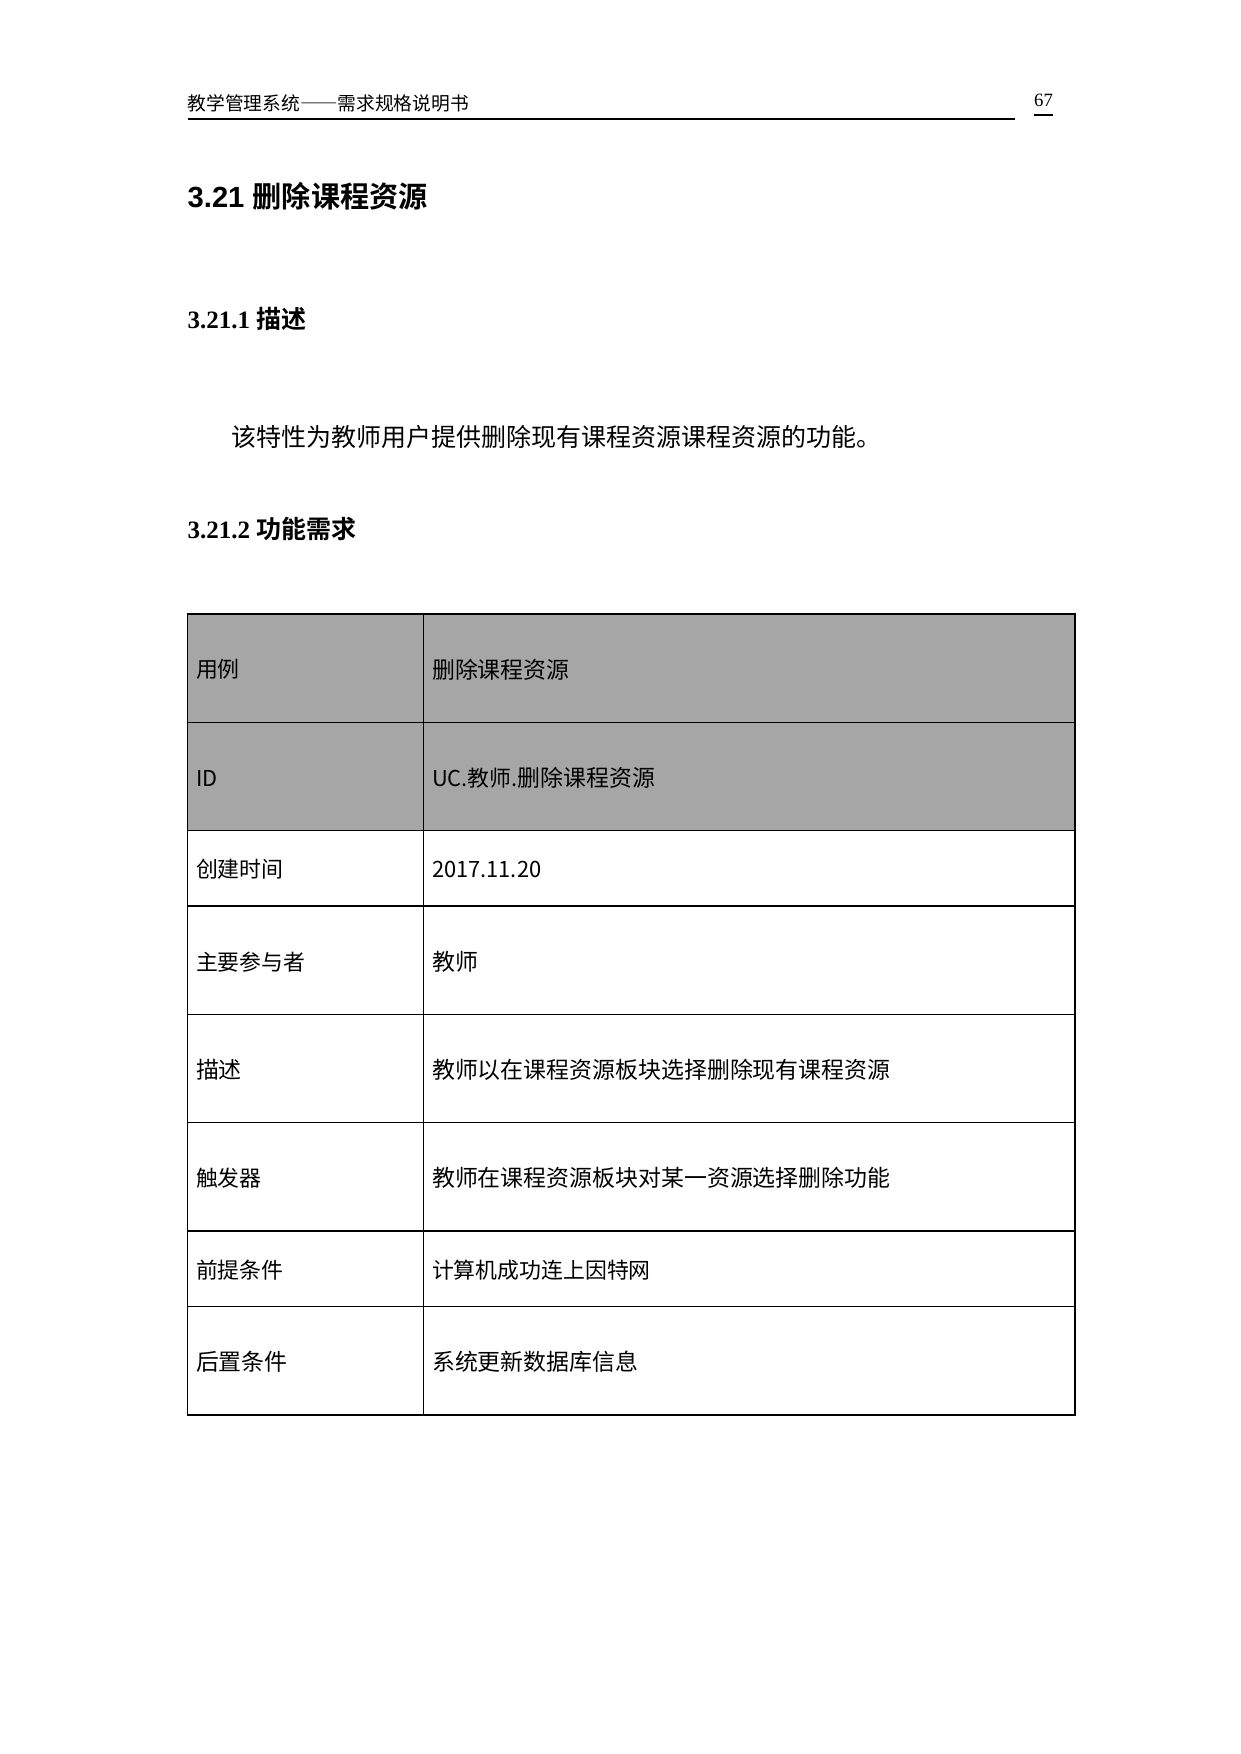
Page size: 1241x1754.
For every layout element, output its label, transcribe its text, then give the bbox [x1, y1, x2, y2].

table_cell 前提条件 [188, 1232, 423, 1306]
table_header 用例 [188, 615, 423, 721]
subtitle 3.21.2 功能需求 [187, 495, 1053, 560]
table_cell 描述 [188, 1015, 423, 1122]
table_cell 触发器 [188, 1123, 423, 1230]
text 该特性为教师用户提供删除现有课程资源课程资源的功能。 [187, 403, 1053, 468]
table_cell 创建时间 [188, 831, 423, 905]
table_cell 教师以在课程资源板块选择删除现有课程资源 [424, 1015, 1074, 1122]
subtitle 3.21 删除课程资源 [187, 162, 1053, 227]
table_cell 后置条件 [188, 1307, 423, 1414]
table_cell ID [188, 723, 423, 830]
table_header 删除课程资源 [424, 615, 1074, 721]
table_cell 计算机成功连上因特网 [424, 1232, 1074, 1306]
table_cell 主要参与者 [188, 907, 423, 1014]
table_cell 系统更新数据库信息 [424, 1307, 1074, 1414]
table_cell UC.教师.删除课程资源 [424, 723, 1074, 830]
table_cell 2017.11.20 [424, 831, 1074, 905]
subtitle 3.21.1 描述 [187, 285, 1053, 350]
table_cell 教师 [424, 907, 1074, 1014]
table_cell 教师在课程资源板块对某一资源选择删除功能 [424, 1123, 1074, 1230]
